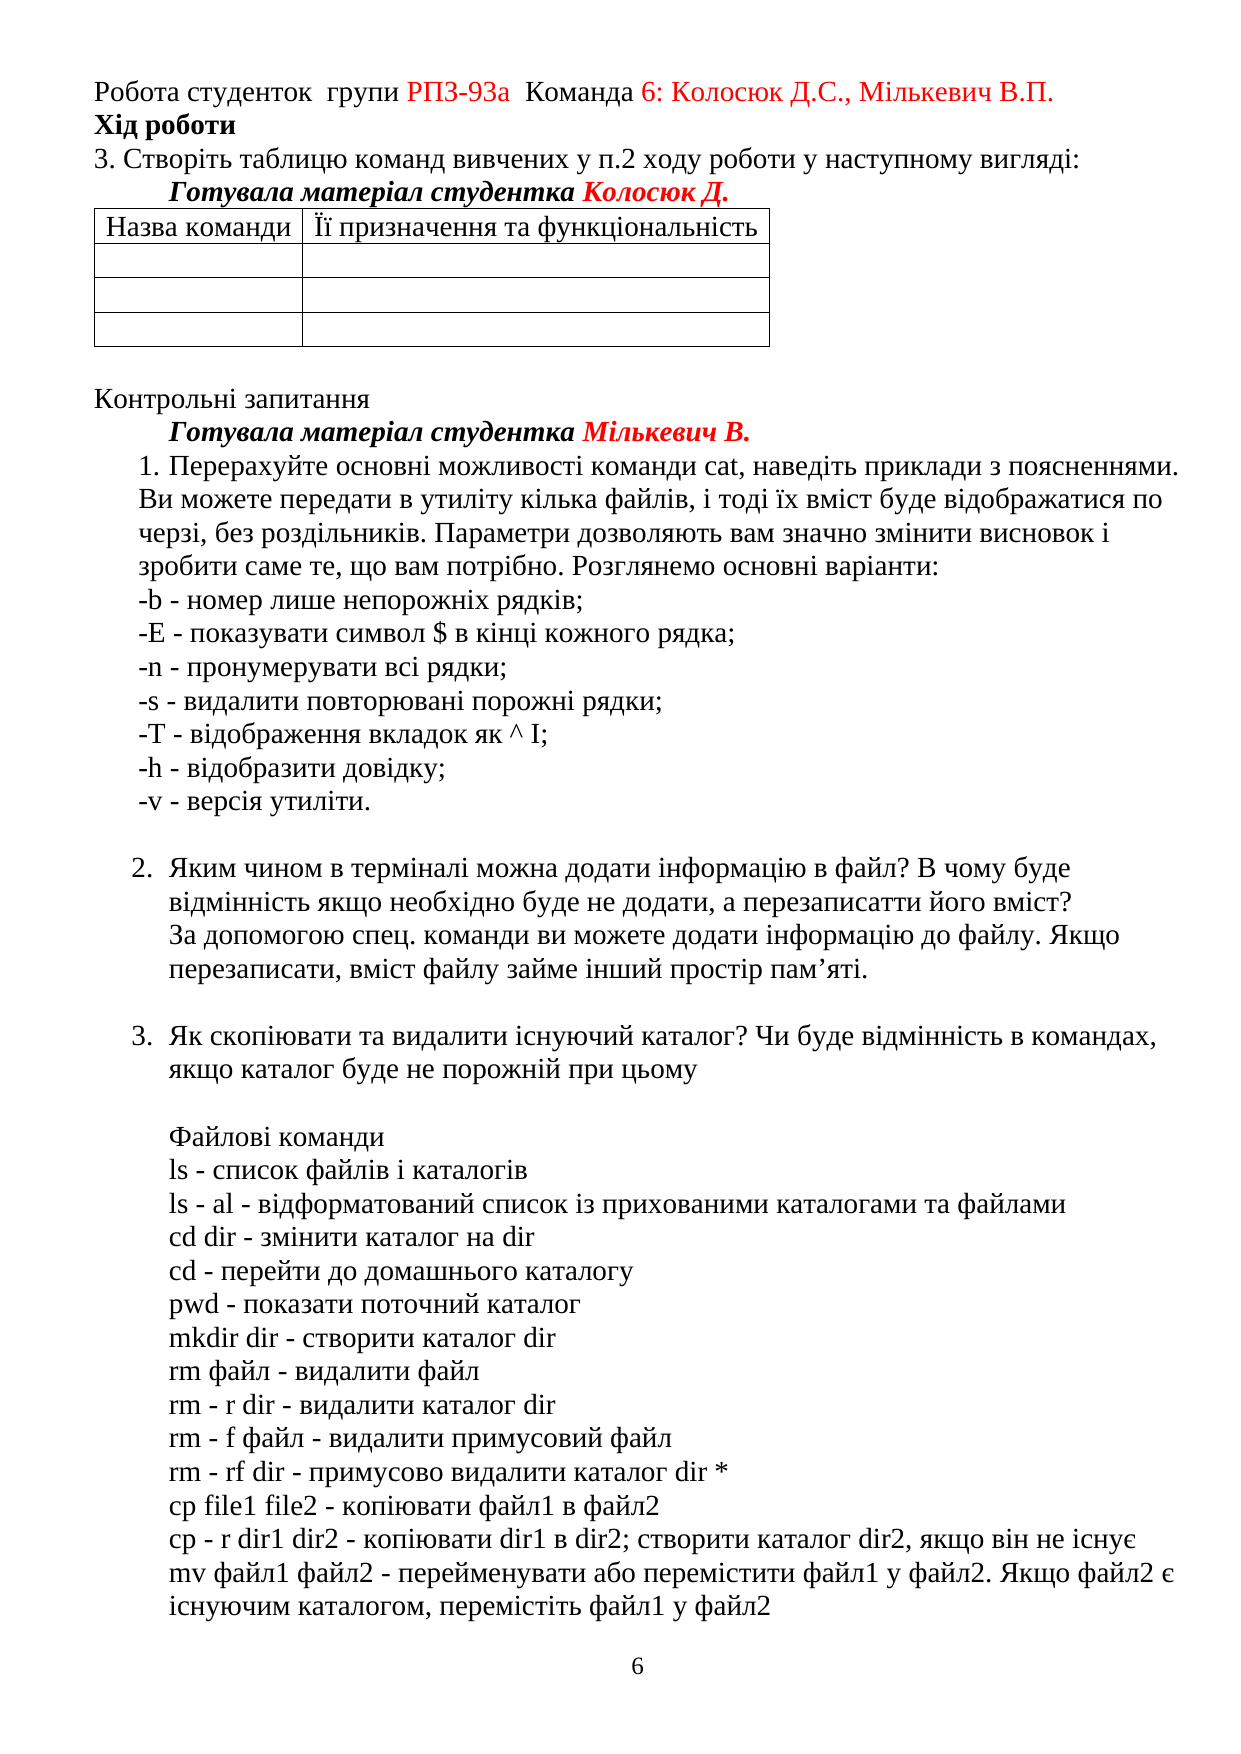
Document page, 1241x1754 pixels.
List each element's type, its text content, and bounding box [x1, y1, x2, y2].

text 3. Створіть таблицю команд вивчених у п.2 ходу роботи у наступному вигляді: [94, 141, 1181, 174]
table_cell [303, 278, 769, 312]
list -T - відображення вкладок як ^ I; [138, 716, 1181, 750]
list Файлові команди [169, 1119, 1181, 1152]
list rm - r dir - видалити каталог dir [169, 1387, 1181, 1421]
list -h - відобразити довідку; [138, 750, 1181, 783]
text Готувала матеріал студентка Колосюк Д. [94, 174, 1181, 208]
list pwd - показати поточний каталог [169, 1286, 1181, 1320]
list rm - rf dir - примусово видалити каталог dir * [169, 1454, 1181, 1488]
list cp - r dir1 dir2 - копіювати dir1 в dir2; створити каталог dir2, якщо він не існує [169, 1521, 1181, 1555]
list cd dir - змінити каталог на dir [169, 1219, 1181, 1253]
list rm - f файл - видалити примусовий файл [169, 1421, 1181, 1454]
list -E - показувати символ $ в кінці кожного рядка; [138, 616, 1181, 649]
list mkdir dir - створити каталог dir [169, 1320, 1181, 1353]
list rm файл - видалити файл [169, 1353, 1181, 1387]
table_header Її призначення та функціональність [303, 209, 769, 242]
table_cell [95, 278, 302, 312]
list ls - al - відформатований список із прихованими каталогами та файлами [169, 1186, 1181, 1219]
table_cell [303, 313, 769, 346]
list Яким чином в терміналі можна додати інформацію в файл? В чому буде відмінність якщо необхідно буде не додати, а перезаписатти його вміст? [131, 850, 1181, 917]
list Ви можете передати в утиліту кілька файлів, і тоді їх вміст буде відображатися по черзі, без роздільників. Параметри дозволяють вам значно змінити висновок і зробити саме те, що вам потрібно. Розглянемо основні варіанти: [138, 481, 1181, 582]
table_cell [95, 313, 302, 346]
text Хід роботи [94, 107, 1181, 141]
list mv файл1 файл2 - перейменувати або перемістити файл1 у файл2. Якщо файл2 є існуючим каталогом, перемістіть файл1 у файл2 [169, 1555, 1181, 1622]
table_cell [95, 244, 302, 277]
list За допомогою спец. команди ви можете додати інформацію до файлу. Якщо перезаписати, вміст файлу займе інший простір пам’яті. [169, 917, 1181, 984]
text Контрольні запитання [94, 381, 1181, 414]
list ls - список файлів і каталогів [169, 1152, 1181, 1186]
list -b - номер лише непорожніх рядків; [138, 582, 1181, 616]
list -v - версія утиліти. [138, 783, 1181, 817]
table_header Назва команди [95, 209, 302, 242]
text Готувала матеріал студентка Мількевич В. [94, 414, 1181, 448]
list cd - перейти до домашнього каталогу [169, 1253, 1181, 1286]
table_cell [303, 244, 769, 277]
list Як скопіювати та видалити існуючий каталог? Чи буде відмінність в командах, якщо каталог буде не порожній при цьому [131, 1018, 1181, 1085]
list -s - видалити повторювані порожні рядки; [138, 683, 1181, 716]
list -n - пронумерувати всі рядки; [138, 649, 1181, 683]
list cp file1 file2 - копіювати файл1 в файл2 [169, 1488, 1181, 1521]
list Перерахуйте основні можливості команди cat, наведіть приклади з поясненнями. [138, 448, 1181, 481]
